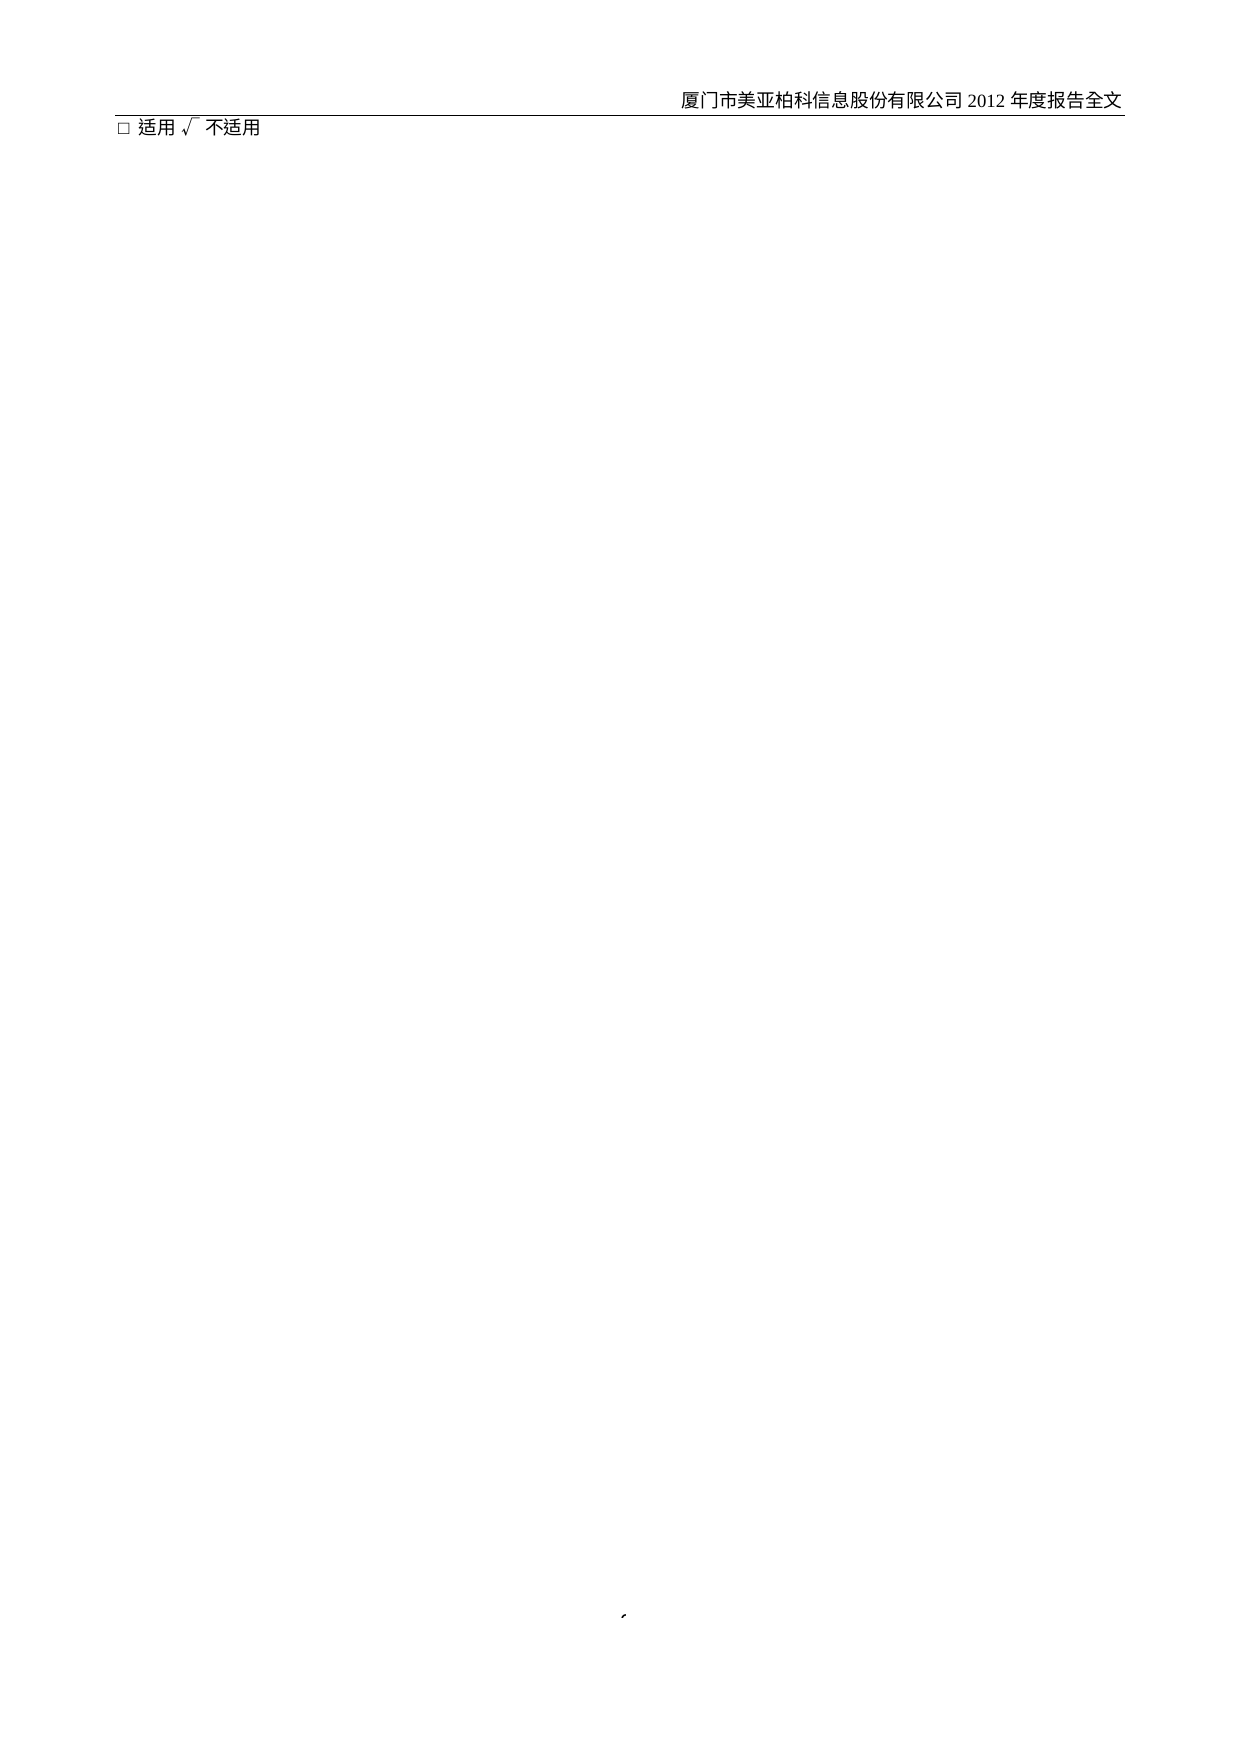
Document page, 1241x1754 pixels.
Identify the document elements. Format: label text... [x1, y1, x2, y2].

text □ 适用 √ 不适用 [118, 114, 1138, 140]
